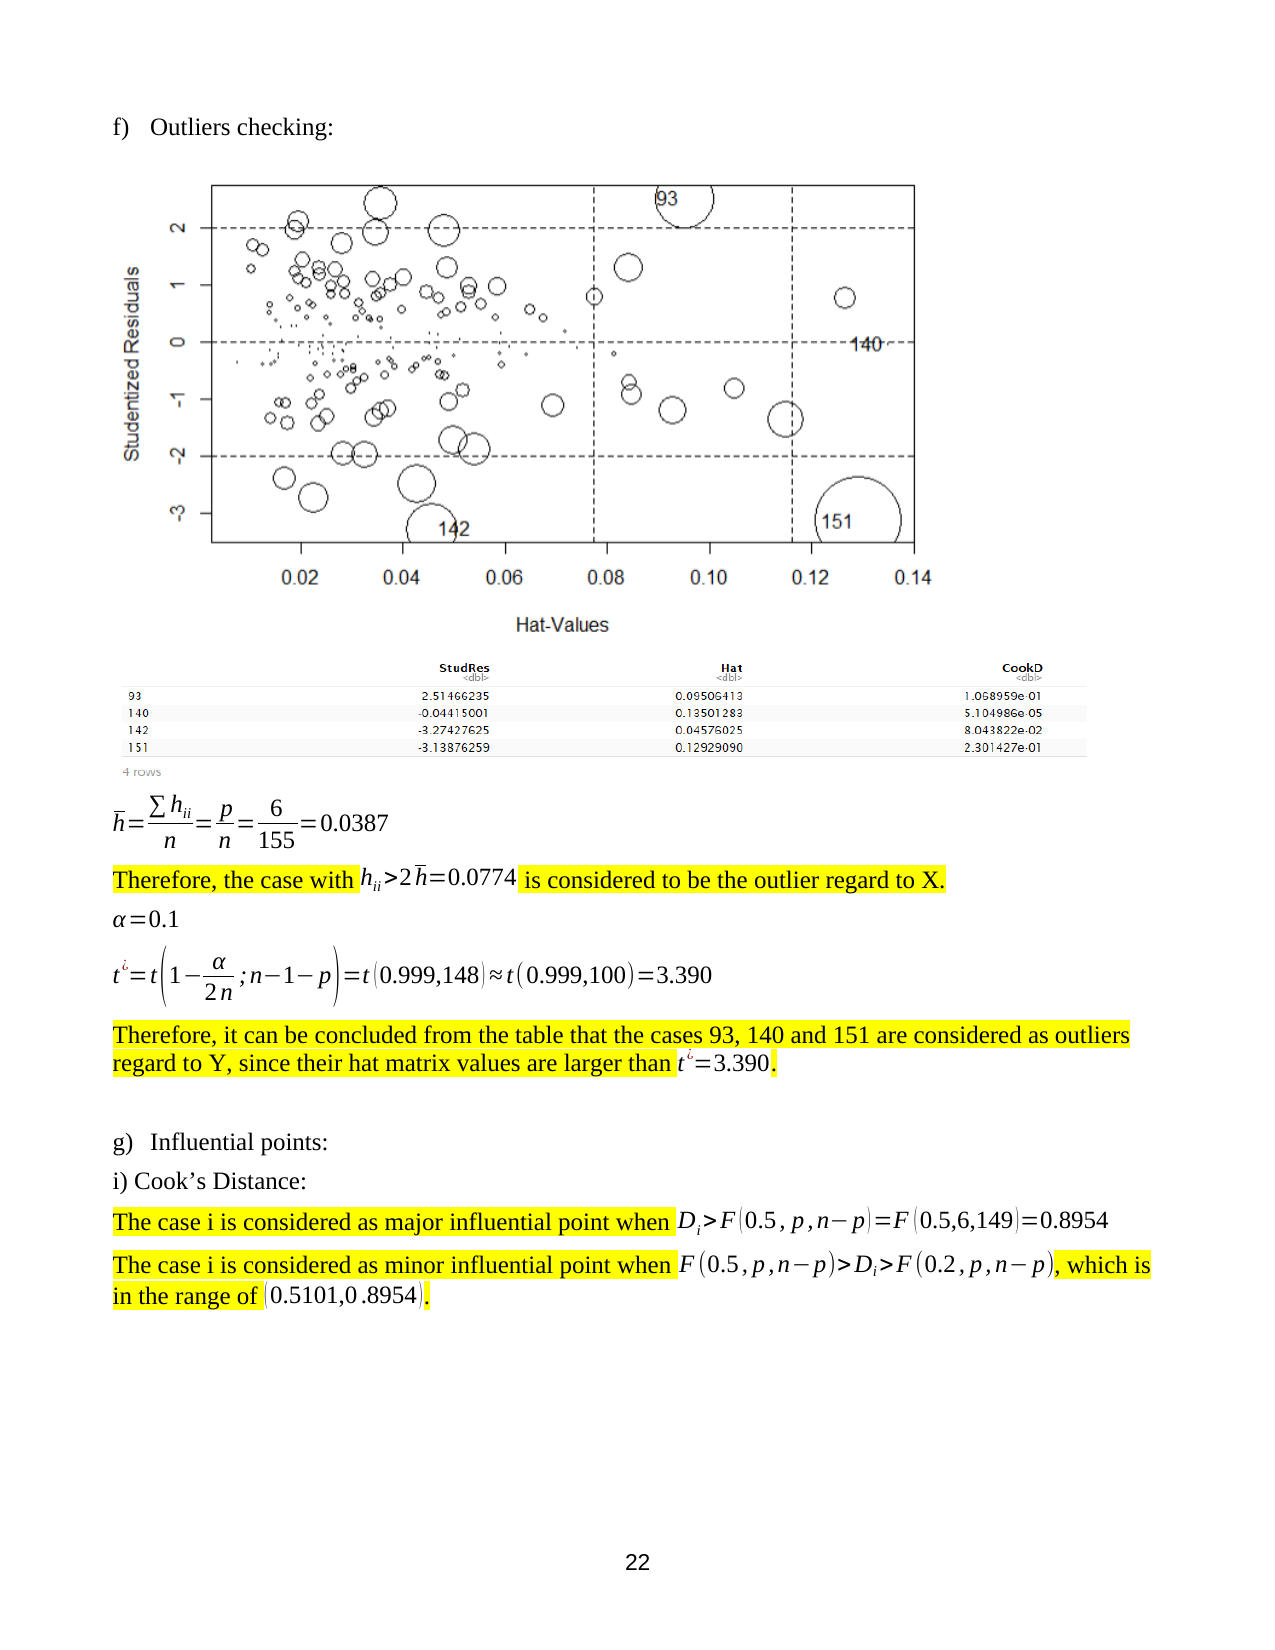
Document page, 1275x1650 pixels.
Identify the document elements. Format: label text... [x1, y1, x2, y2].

list Influential points: [112, 1127, 1162, 1156]
text The case i is considered as minor influential point when , which is in the range of . [112, 1248, 1162, 1311]
list Outliers checking: [112, 112, 1162, 141]
text i) Cook’s Distance: [112, 1166, 1162, 1195]
text Therefore, the case with is considered to be the outlier regard to X. [112, 863, 1162, 895]
text Therefore, it can be concluded from the table that the cases 93, 140 and 151 are considered as outliers regard to Y, since their hat matrix values are larger than . [112, 1020, 1162, 1077]
text The case i is considered as major influential point when [112, 1205, 1162, 1238]
